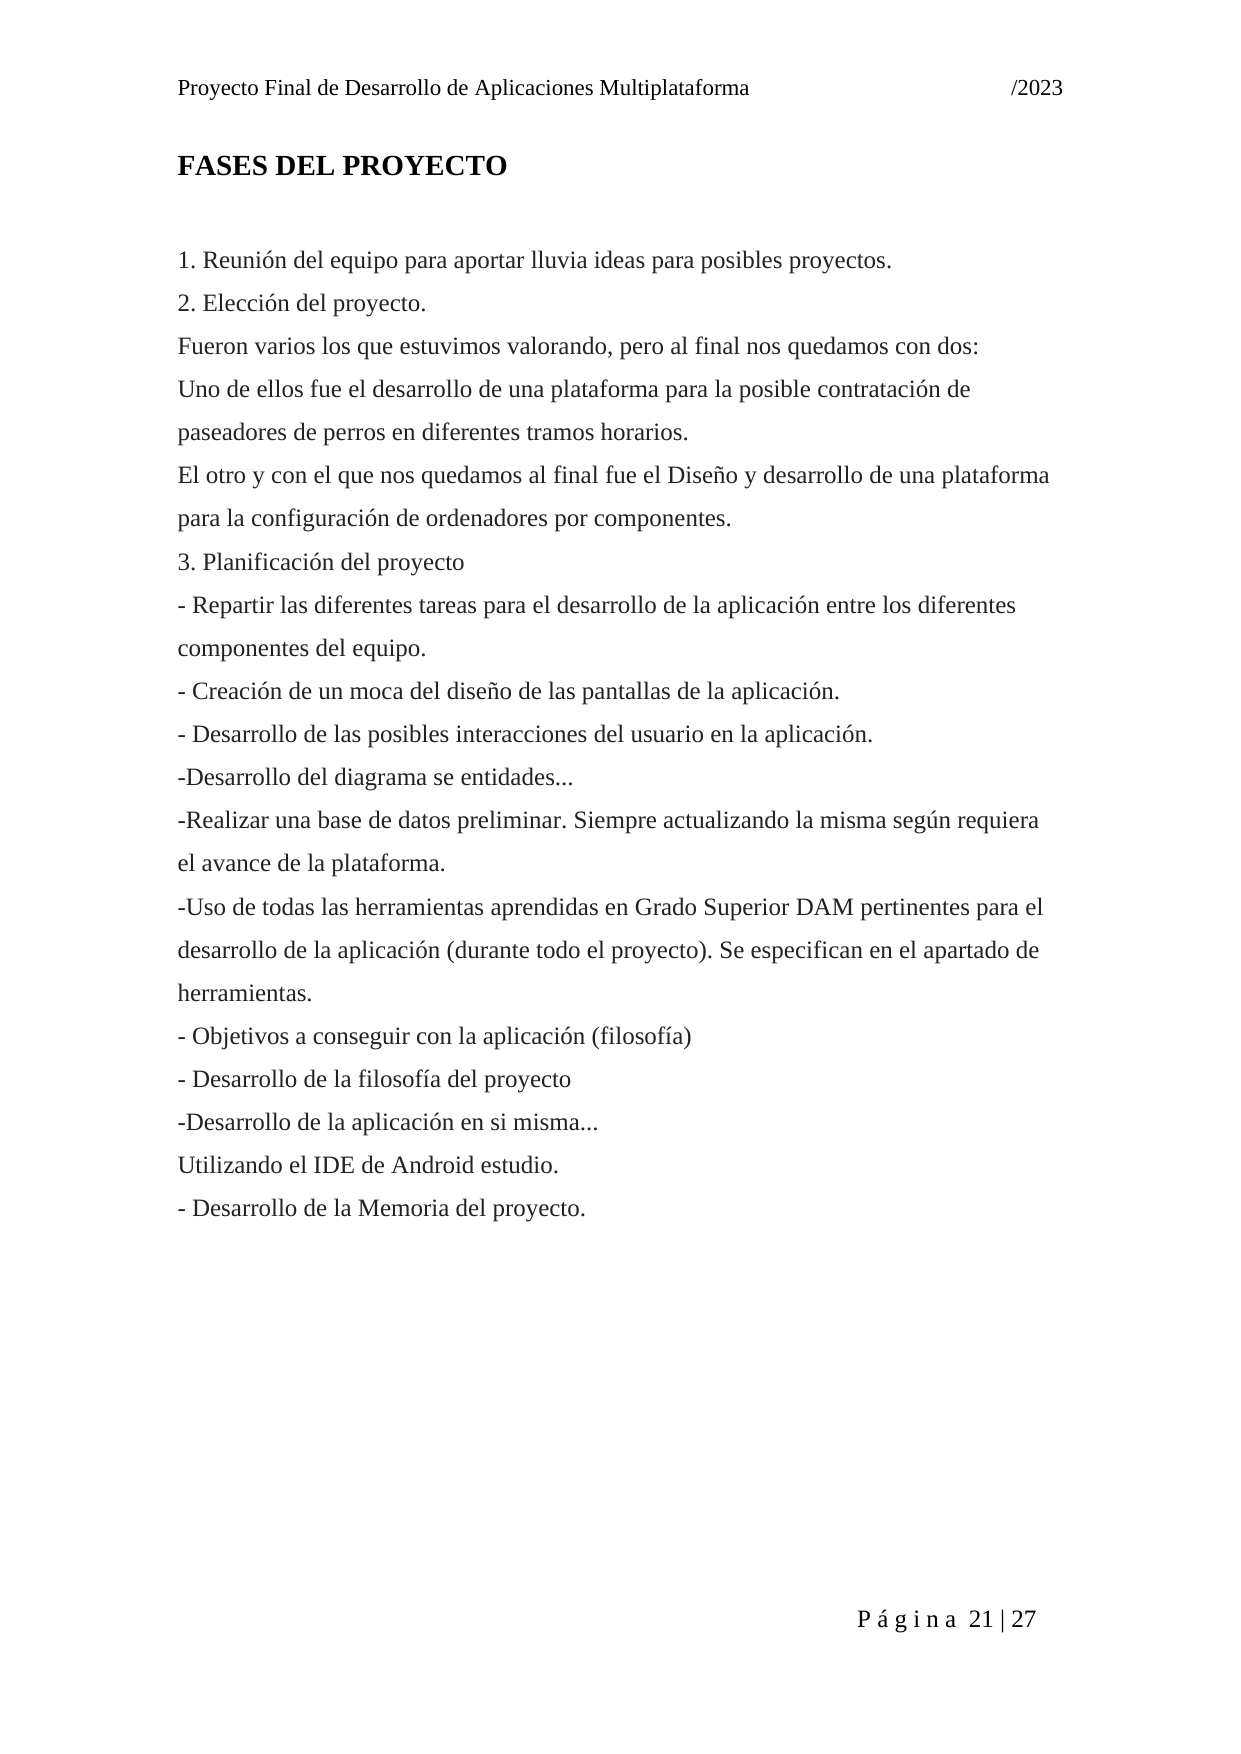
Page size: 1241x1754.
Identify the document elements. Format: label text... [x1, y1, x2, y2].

text - Objetivos a conseguir con la aplicación (filosofía) [177, 1021, 1063, 1050]
text -Realizar una base de datos preliminar. Siempre actualizando la misma según requiera el avance de la plataforma. [177, 805, 1063, 877]
text Utilizando el IDE de Android estudio. [177, 1150, 1063, 1179]
text Uno de ellos fue el desarrollo de una plataforma para la posible contratación de paseadores de perros en diferentes tramos horarios. [177, 374, 1063, 446]
text 3. Planificación del proyecto [177, 547, 1063, 575]
text 1. Reunión del equipo para aportar lluvia ideas para posibles proyectos. [177, 245, 1063, 273]
text -Uso de todas las herramientas aprendidas en Grado Superior DAM pertinentes para el desarrollo de la aplicación (durante todo el proyecto). Se especifican en el apartado de herramientas. [177, 892, 1063, 1007]
text Fueron varios los que estuvimos valorando, pero al final nos quedamos con dos: [177, 331, 1063, 360]
text - Creación de un moca del diseño de las pantallas de la aplicación. [177, 676, 1063, 705]
text 2. Elección del proyecto. [177, 288, 1063, 317]
text -Desarrollo de la aplicación en si misma... [177, 1107, 1063, 1136]
text - Desarrollo de la filosofía del proyecto [177, 1064, 1063, 1093]
text El otro y con el que nos quedamos al final fue el Diseño y desarrollo de una plataforma para la configuración de ordenadores por componentes. [177, 460, 1063, 532]
text - Desarrollo de las posibles interacciones del usuario en la aplicación. [177, 719, 1063, 748]
text - Desarrollo de la Memoria del proyecto. [177, 1193, 1063, 1222]
subtitle FASES DEL PROYECTO [177, 148, 1063, 181]
text - Repartir las diferentes tareas para el desarrollo de la aplicación entre los diferentes componentes del equipo. [177, 590, 1063, 662]
text -Desarrollo del diagrama se entidades... [177, 762, 1063, 791]
